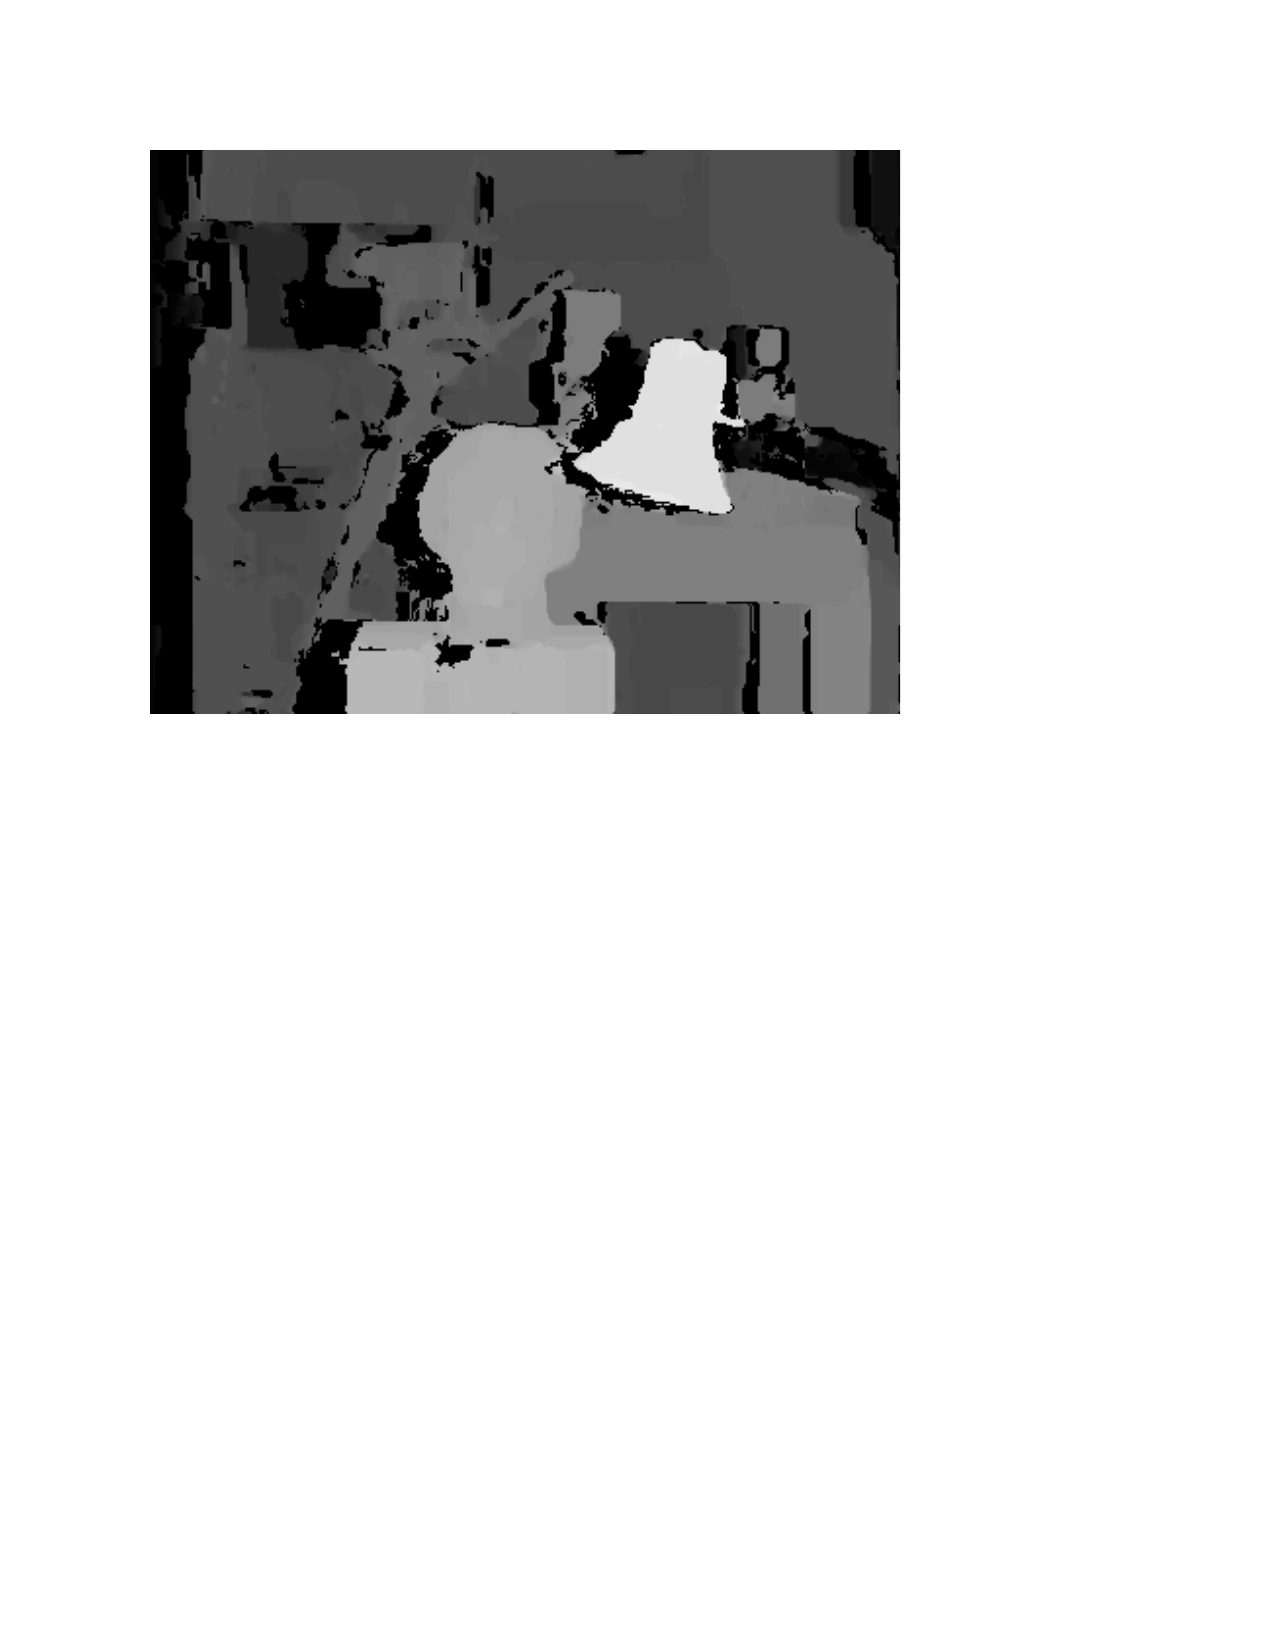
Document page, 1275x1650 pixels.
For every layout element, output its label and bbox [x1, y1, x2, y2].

picture [150, 150, 901, 714]
